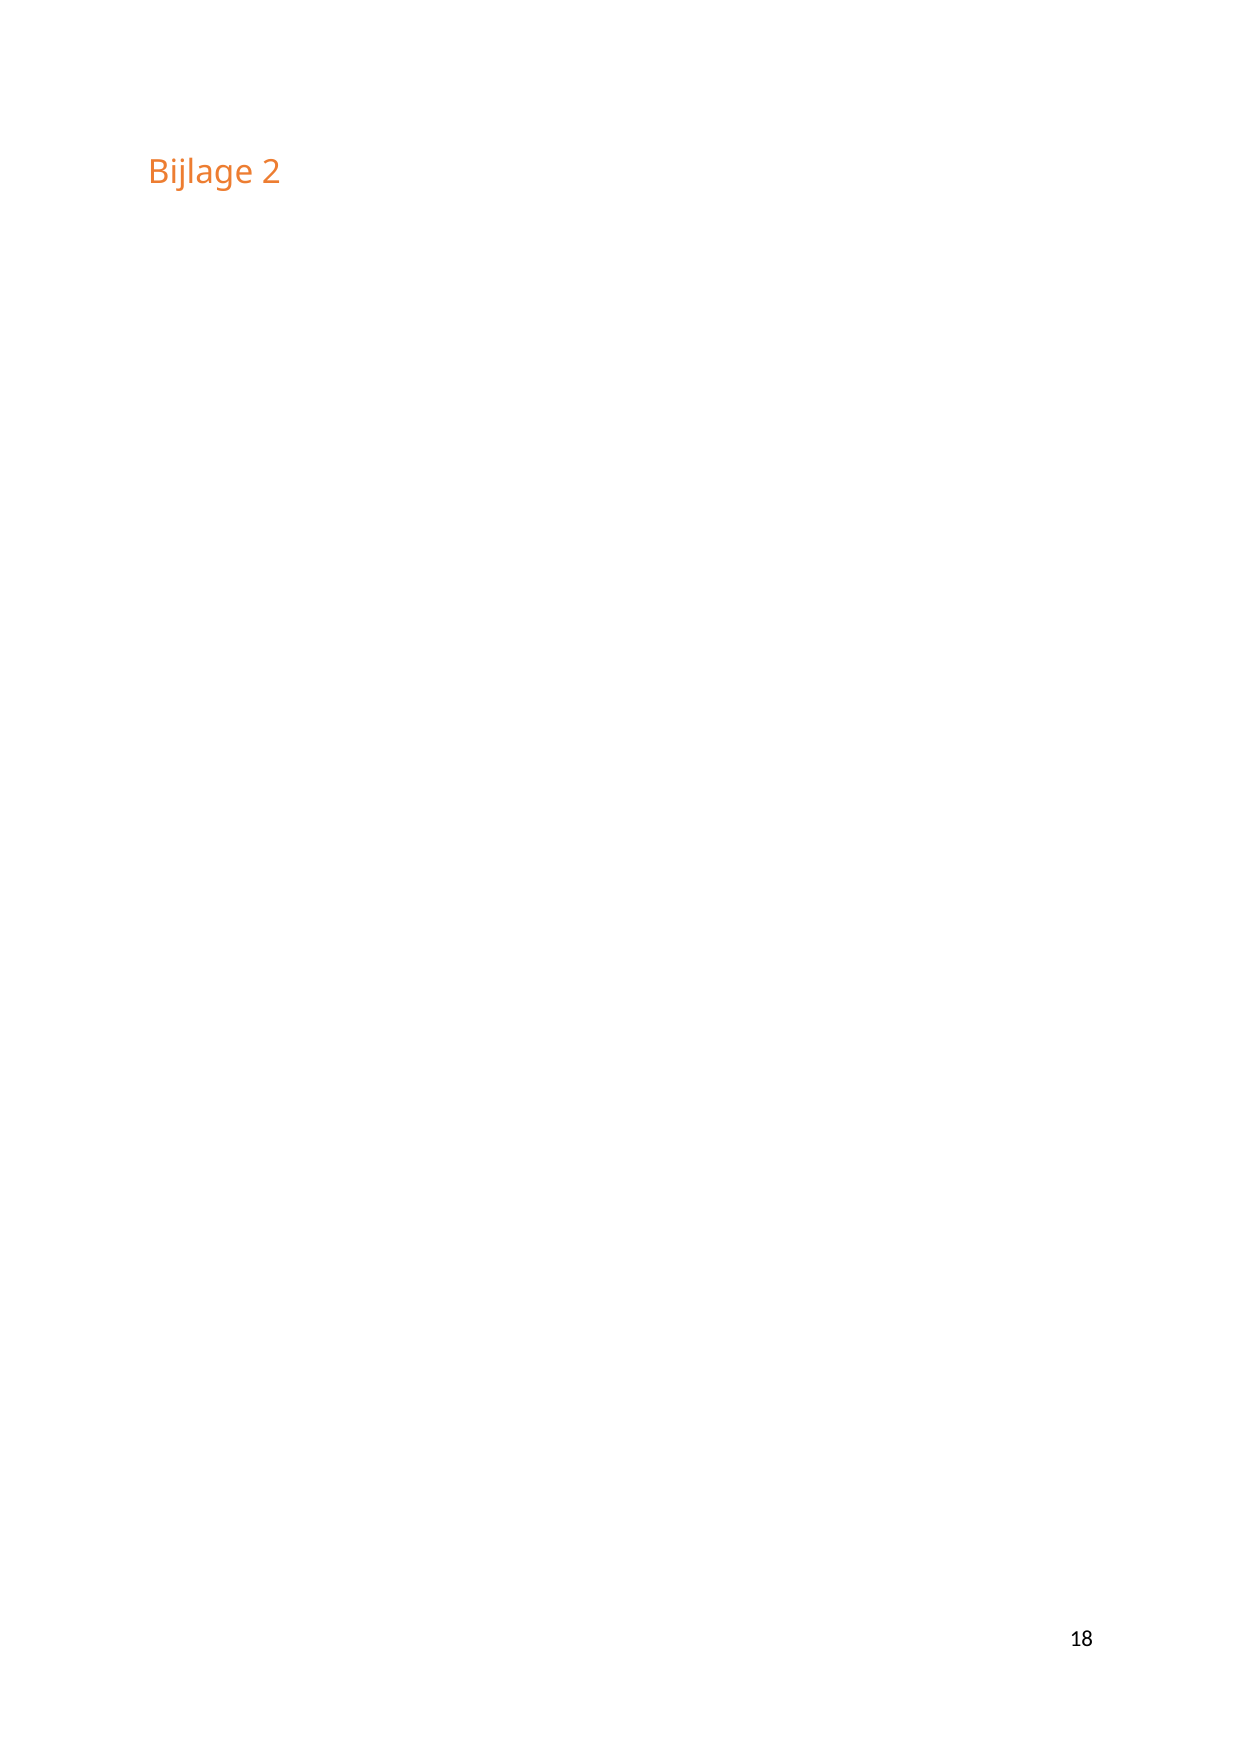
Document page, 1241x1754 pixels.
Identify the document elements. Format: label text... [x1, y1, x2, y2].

text Bijlage 2 [148, 148, 1093, 193]
